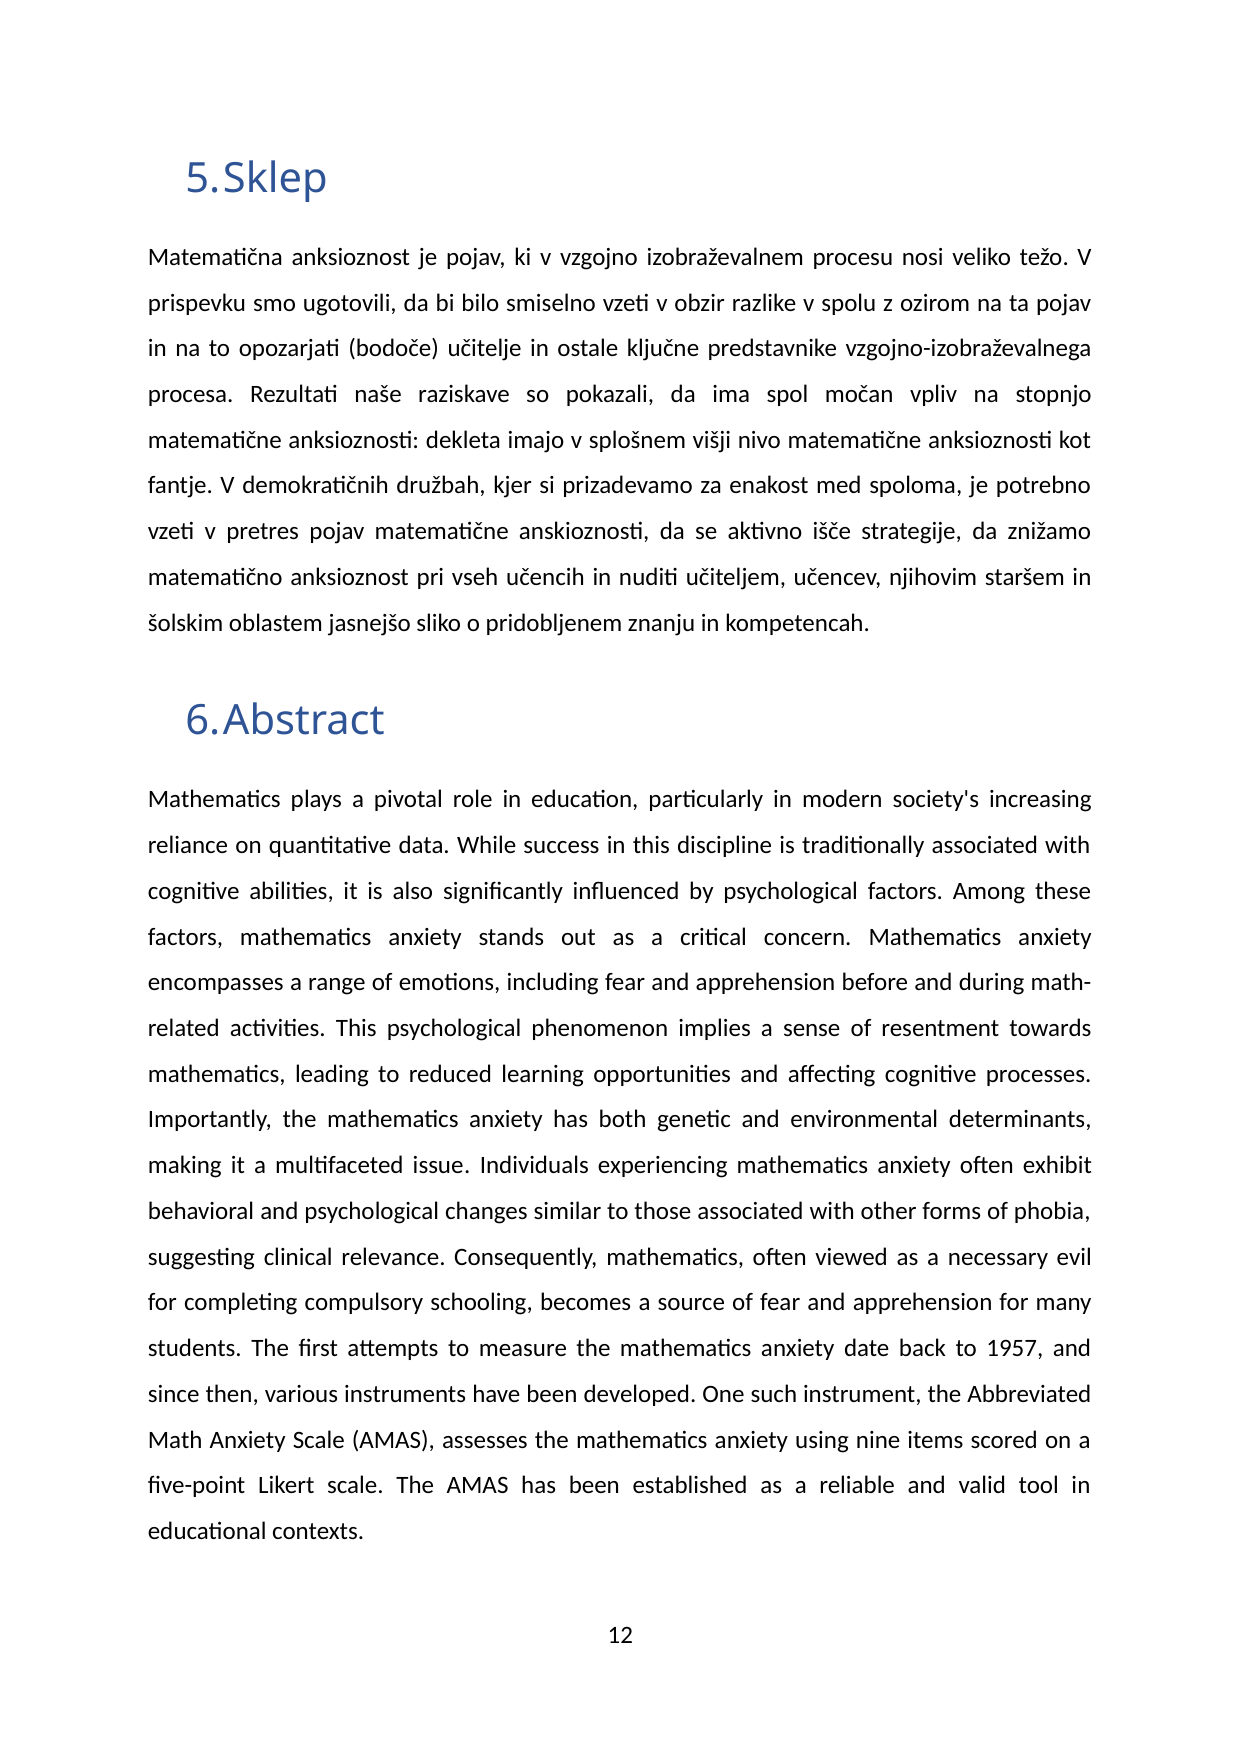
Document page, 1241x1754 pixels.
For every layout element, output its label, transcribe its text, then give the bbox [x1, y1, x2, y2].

subtitle Abstract [185, 690, 1093, 747]
text Mathematics plays a pivotal role in education, particularly in modern society's increasing reliance on quantitative data. While success in this discipline is traditionally associated with cognitive abilities, it is also significantly influenced by psychological factors. Among these factors, mathematics anxiety stands out as a critical concern. Mathematics anxiety encompasses a range of emotions, including fear and apprehension before and during math-related activities. This psychological phenomenon implies a sense of resentment towards mathematics, leading to reduced learning opportunities and affecting cognitive processes. Importantly, the mathematics anxiety has both genetic and environmental determinants, making it a multifaceted issue. Individuals experiencing mathematics anxiety often exhibit behavioral and psychological changes similar to those associated with other forms of phobia, suggesting clinical relevance. Consequently, mathematics, often viewed as a necessary evil for completing compulsory schooling, becomes a source of fear and apprehension for many students. The first attempts to measure the mathematics anxiety date back to 1957, and since then, various instruments have been developed. One such instrument, the Abbreviated Math Anxiety Scale (AMAS), assesses the mathematics anxiety using nine items scored on a five-point Likert scale. The AMAS has been established as a reliable and valid tool in educational contexts. [148, 783, 1093, 1546]
subtitle Sklep [185, 148, 1093, 204]
text Matematična anksioznost je pojav, ki v vzgojno izobraževalnem procesu nosi veliko težo. V prispevku smo ugotovili, da bi bilo smiselno vzeti v obzir razlike v spolu z ozirom na ta pojav in na to opozarjati (bodoče) učitelje in ostale ključne predstavnike vzgojno-izobraževalnega procesa. Rezultati naše raziskave so pokazali, da ima spol močan vpliv na stopnjo matematične anksioznosti: dekleta imajo v splošnem višji nivo matematične anksioznosti kot fantje. V demokratičnih družbah, kjer si prizadevamo za enakost med spoloma, je potrebno vzeti v pretres pojav matematične anskioznosti, da se aktivno išče strategije, da znižamo matematično anksioznost pri vseh učencih in nuditi učiteljem, učencev, njihovim staršem in šolskim oblastem jasnejšo sliko o pridobljenem znanju in kompetencah. [148, 241, 1093, 637]
